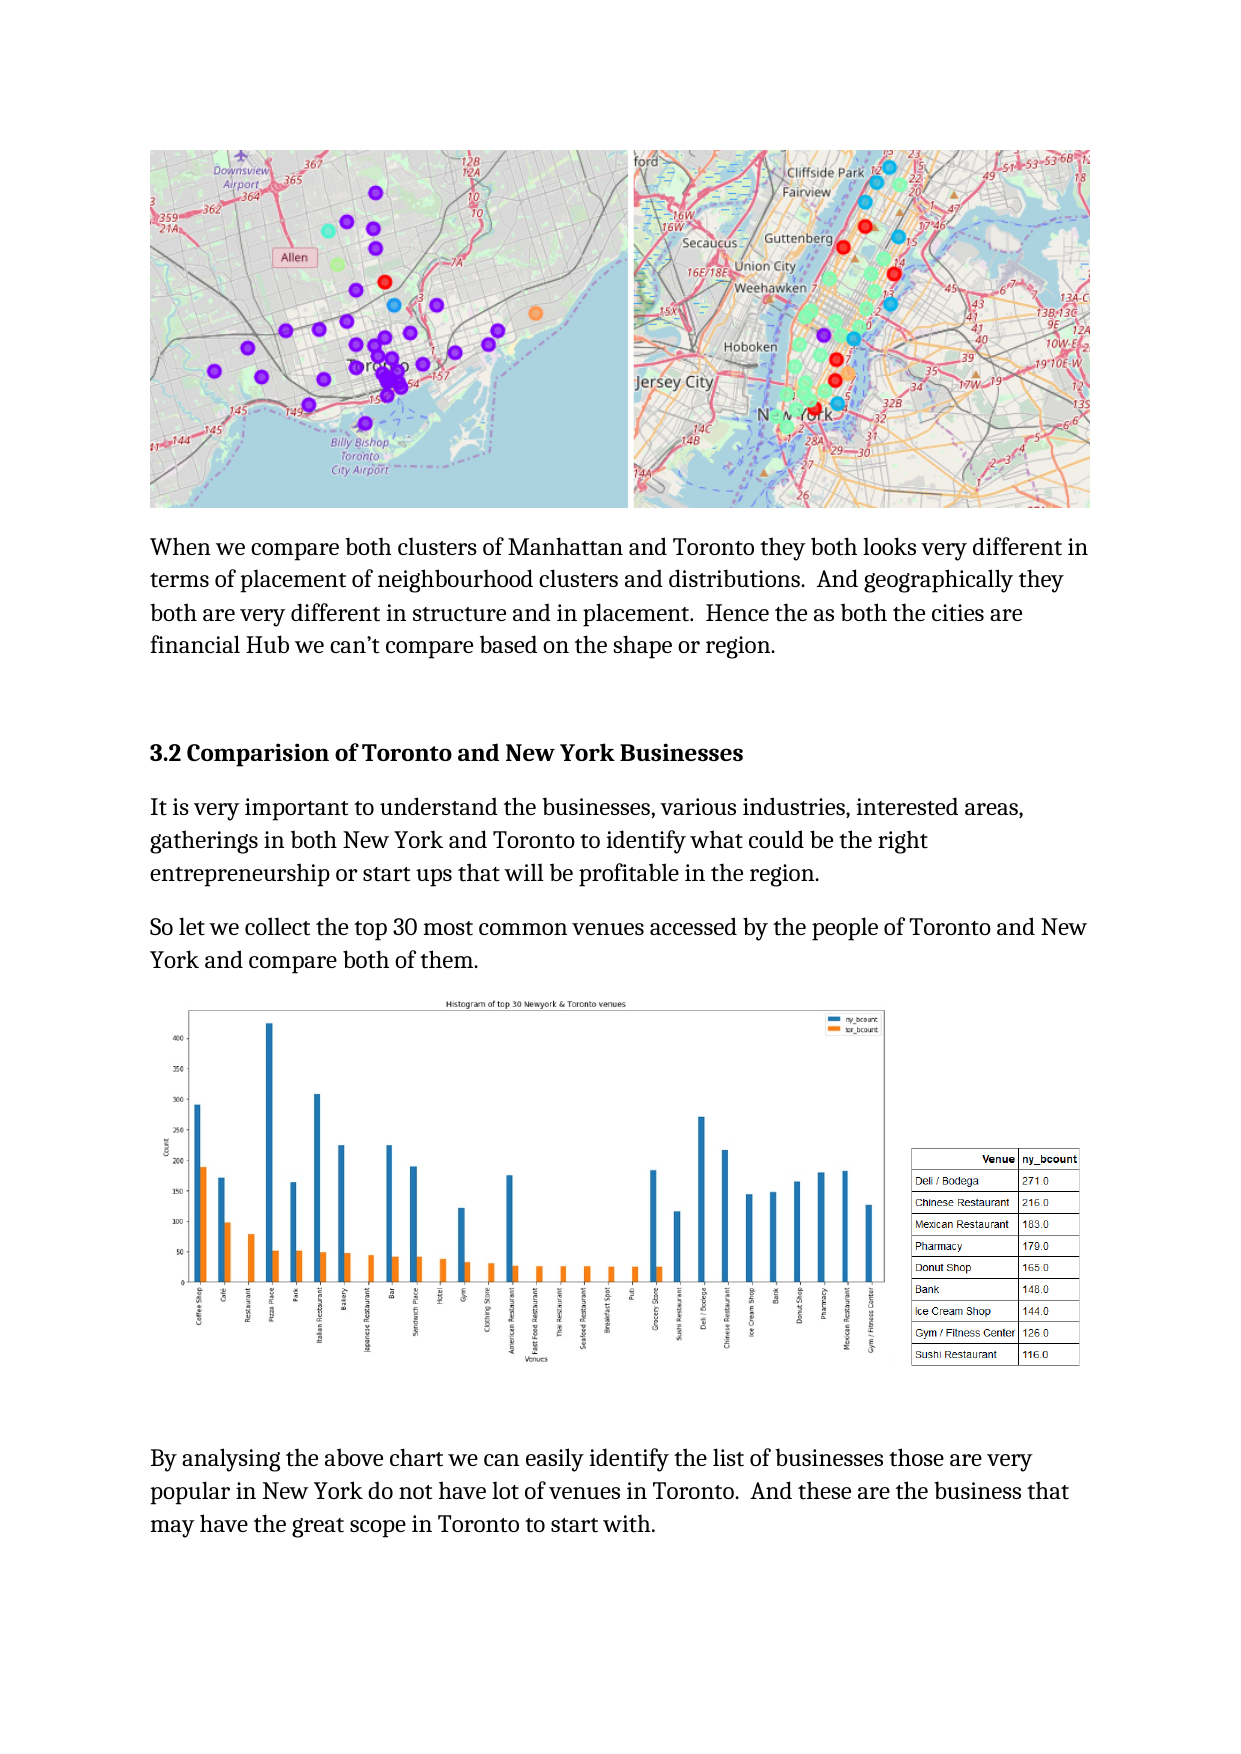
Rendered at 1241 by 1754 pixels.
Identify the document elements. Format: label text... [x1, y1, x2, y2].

picture [150, 150, 1090, 508]
text When we compare both clusters of Manhattan and Toronto they both looks very different in terms of placement of neighbourhood clusters and distributions. And geographically they both are very different in structure and in placement. Hence the as both the cities are financial Hub we can’t compare based on the shape or region. [150, 532, 1090, 660]
text By analysing the above chart we can easily identify the list of businesses those are very popular in New York do not have lot of venues in Toronto. And these are the business that may have the great scope in Toronto to start with. [150, 1444, 1090, 1539]
picture [911, 1146, 1080, 1366]
text So let we collect the top 30 most common venues accessed by the people of Toronto and New York and compare both of them. [150, 913, 1090, 975]
text 3.2 Comparision of Toronto and New York Businesses [150, 739, 1090, 768]
picture [150, 999, 890, 1366]
text It is very important to understand the businesses, various industries, interested areas, gatherings in both New York and Toronto to identify what could be the right entrepreneurship or start ups that will be profitable in the region. [150, 793, 1090, 888]
